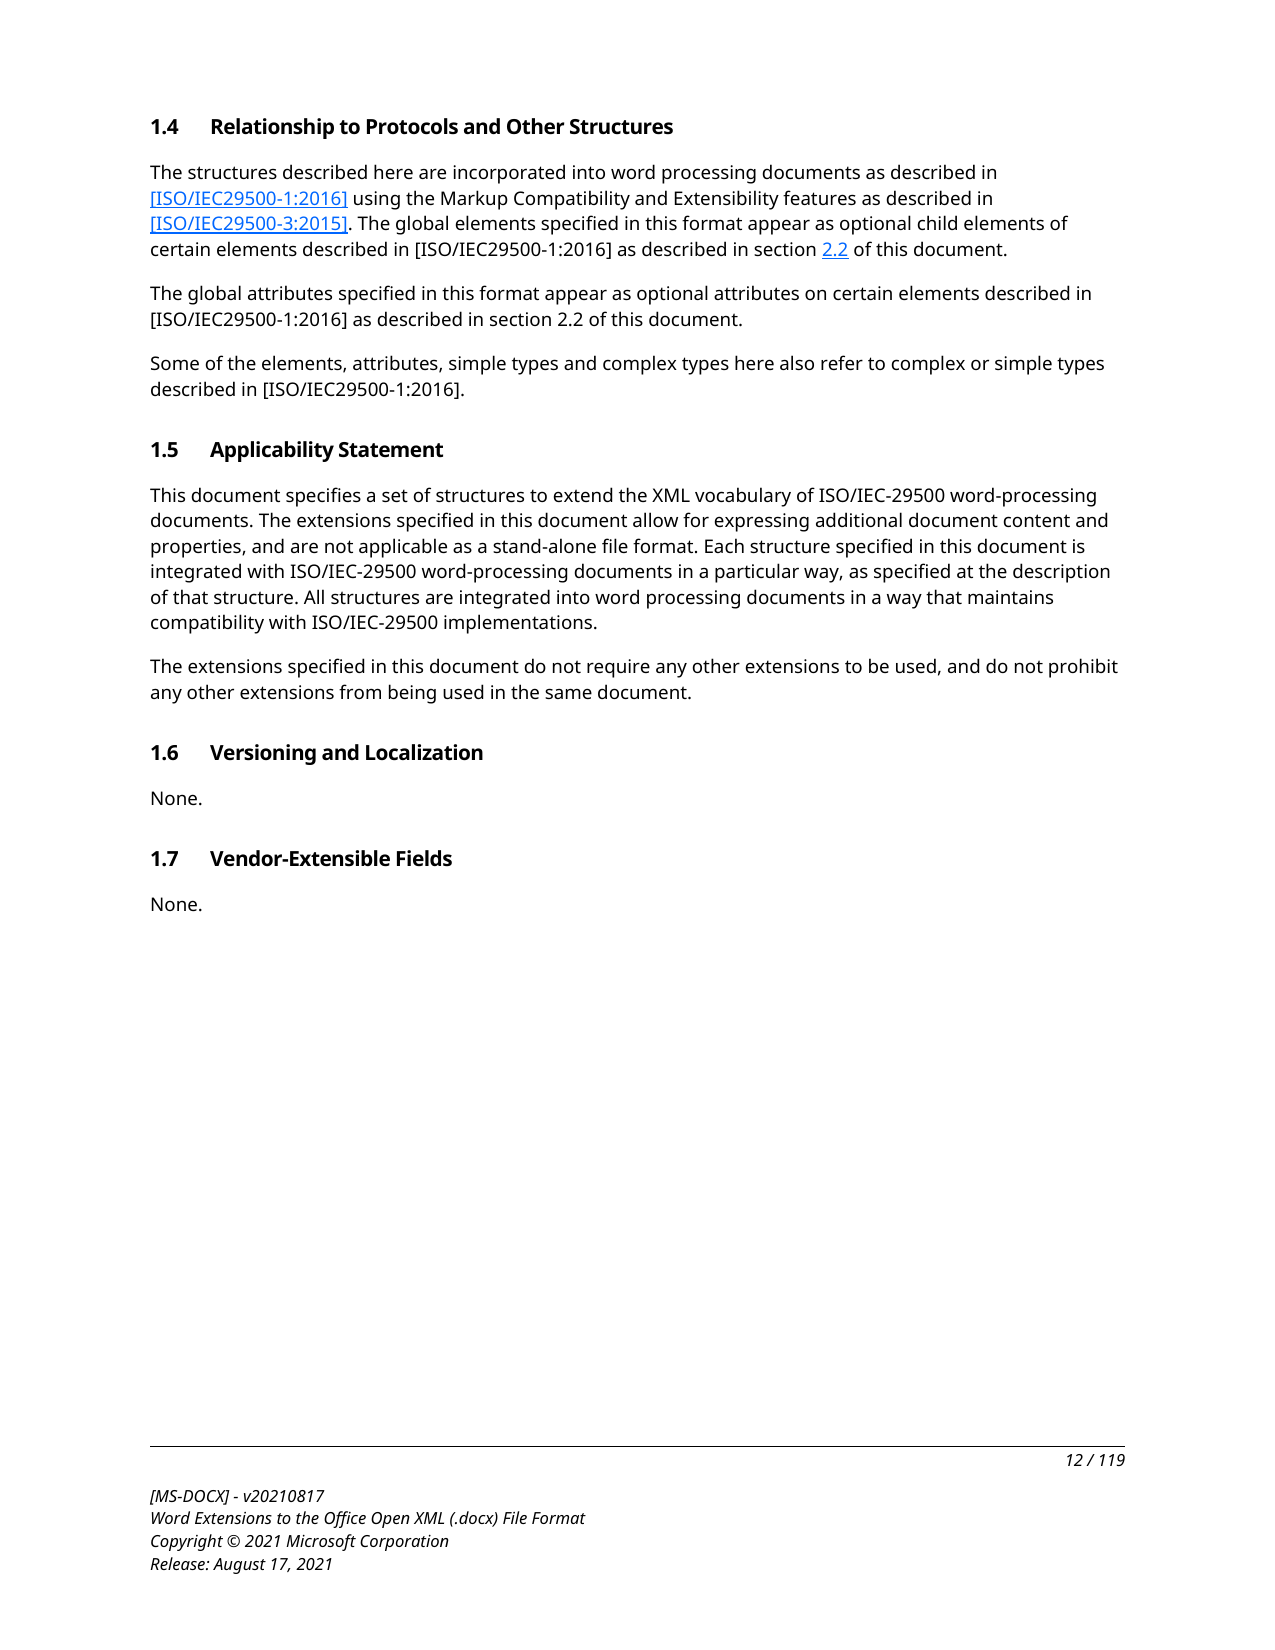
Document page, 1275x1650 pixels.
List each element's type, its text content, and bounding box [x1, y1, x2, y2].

text The extensions specified in this document do not require any other extensions to be used, and do not prohibit any other extensions from being used in the same document. [150, 654, 1125, 705]
subtitle Applicability Statement [150, 435, 1125, 463]
text The global attributes specified in this format appear as optional attributes on certain elements described in [ISO/IEC29500-1:2016] as described in section 2.2 of this document. [150, 281, 1125, 332]
text This document specifies a set of structures to extend the XML vocabulary of ISO/IEC-29500 word-processing documents. The extensions specified in this document allow for expressing additional document content and properties, and are not applicable as a stand-alone file format. Each structure specified in this document is integrated with ISO/IEC-29500 word-processing documents in a particular way, as specified at the description of that structure. All structures are integrated into word processing documents in a way that maintains compatibility with ISO/IEC-29500 implementations. [150, 482, 1125, 635]
subtitle Vendor-Extensible Fields [150, 844, 1125, 873]
subtitle Relationship to Protocols and Other Structures [150, 112, 1125, 141]
subtitle Versioning and Localization [150, 738, 1125, 767]
text Some of the elements, attributes, simple types and complex types here also refer to complex or simple types described in [ISO/IEC29500-1:2016]. [150, 350, 1125, 401]
text The structures described here are incorporated into word processing documents as described in [ISO/IEC29500-1:2016] using the Markup Compatibility and Extensibility features as described in [ISO/IEC29500-3:2015]. The global elements specified in this format appear as optional child elements of certain elements described in [ISO/IEC29500-1:2016] as described in section 2.2 of this document. [150, 160, 1125, 262]
text None. [150, 891, 1125, 917]
text None. [150, 785, 1125, 811]
